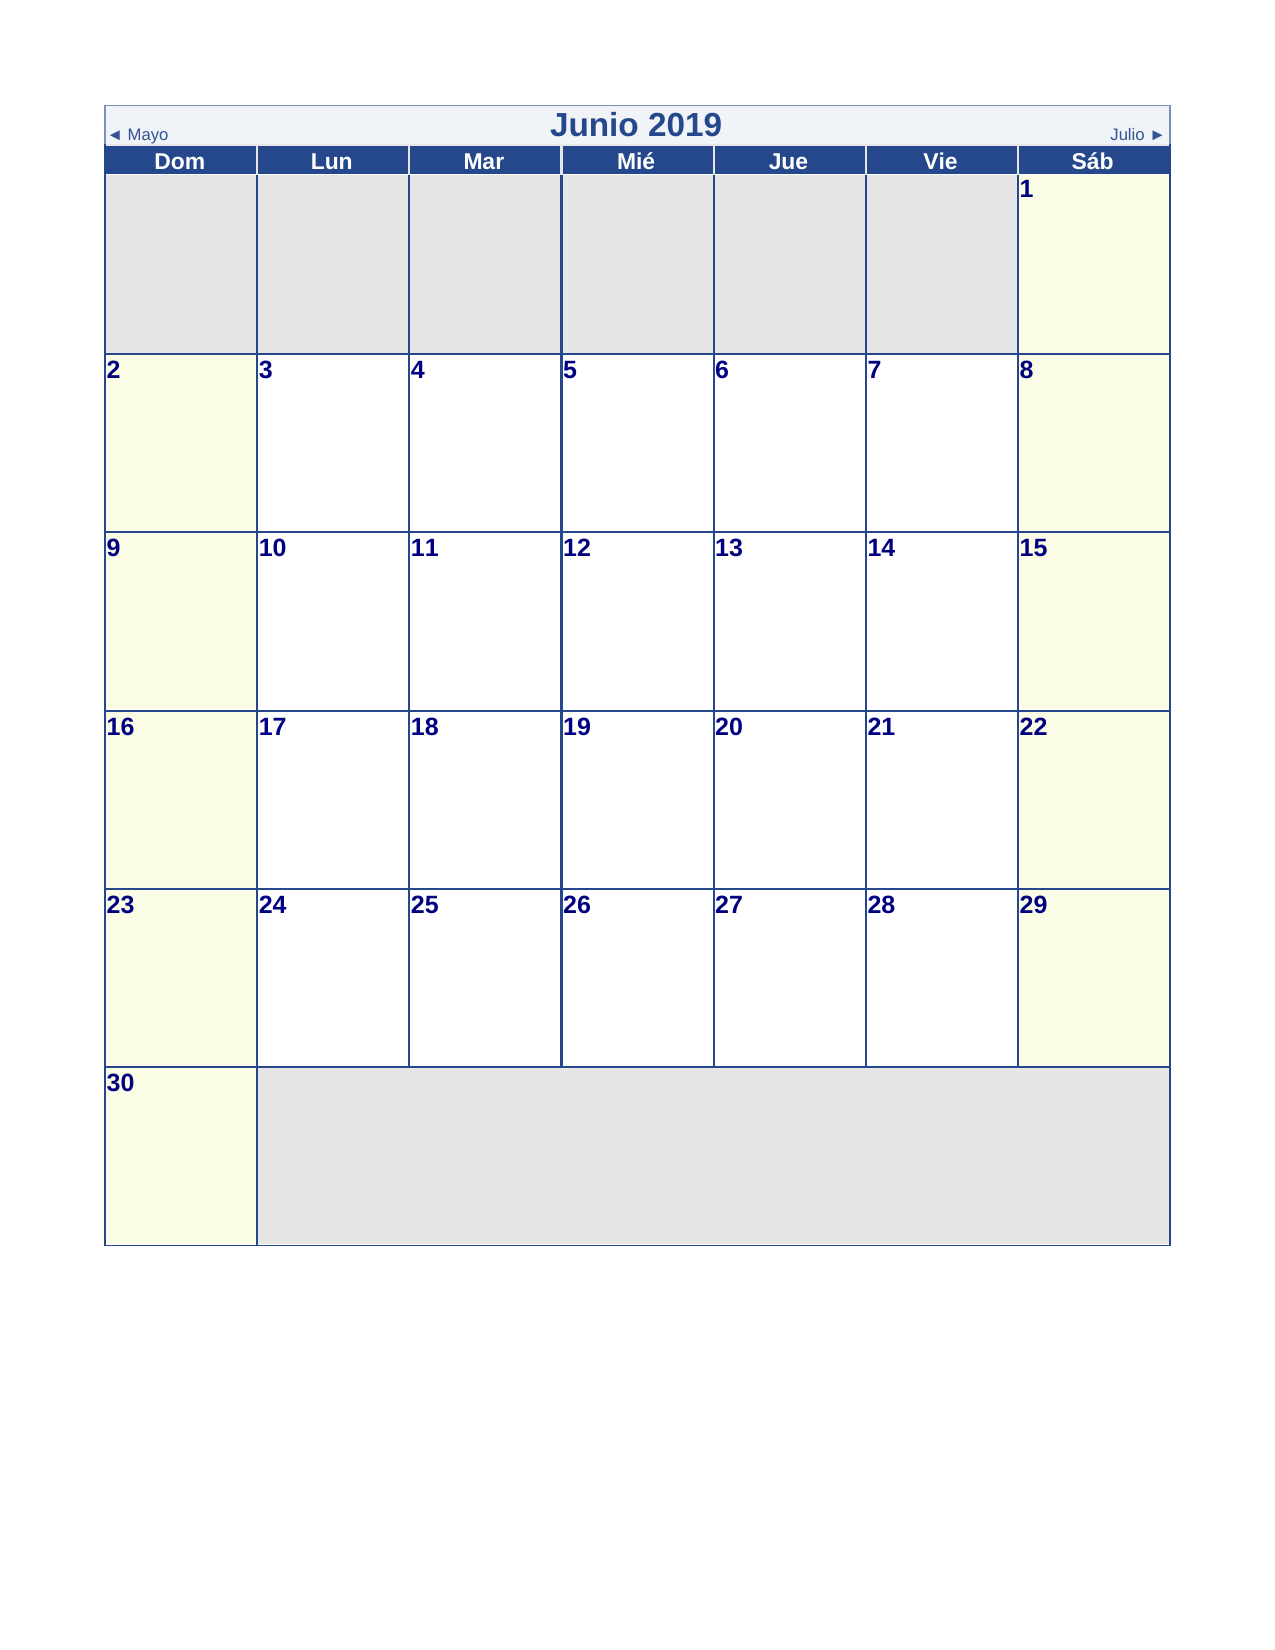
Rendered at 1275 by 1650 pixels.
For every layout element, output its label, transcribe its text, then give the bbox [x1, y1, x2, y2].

table_header ◄ Mayo [106, 106, 257, 144]
table_cell 12 [563, 533, 713, 709]
table_cell 28 [867, 890, 1017, 1066]
table_cell 4 [410, 355, 560, 531]
table_cell 20 [715, 712, 865, 888]
table_cell 26 [563, 890, 713, 1066]
table_cell Vie [867, 146, 1017, 174]
table_cell [410, 175, 560, 353]
table_cell 17 [258, 712, 408, 888]
table_cell [563, 175, 713, 353]
table_header Julio ► [1018, 106, 1169, 144]
table_cell 15 [1019, 533, 1169, 709]
table_cell Sáb [1019, 146, 1169, 174]
table_cell [867, 175, 1017, 353]
table_cell 6 [715, 355, 865, 531]
table_cell 30 [106, 1068, 256, 1244]
table_cell 22 [1019, 712, 1169, 888]
table_cell 24 [258, 890, 408, 1066]
table_cell 27 [715, 890, 865, 1066]
table_cell 1 [1019, 175, 1169, 353]
table_cell [715, 175, 865, 353]
table_cell 8 [1019, 355, 1169, 531]
table_cell Mar [410, 146, 560, 174]
table_cell 21 [867, 712, 1017, 888]
table_cell 7 [867, 355, 1017, 531]
table_header Junio 2019 [257, 106, 1018, 144]
table_cell 18 [410, 712, 560, 888]
table_cell 23 [106, 890, 256, 1066]
table_cell 9 [106, 533, 256, 709]
table_cell [258, 1068, 1169, 1244]
table_cell Lun [258, 146, 408, 174]
table_cell 25 [410, 890, 560, 1066]
table_cell 16 [106, 712, 256, 888]
table_cell Dom [106, 146, 256, 174]
table_cell [258, 175, 408, 353]
table_cell 13 [715, 533, 865, 709]
table_cell 3 [258, 355, 408, 531]
table_cell [106, 175, 256, 353]
table_cell 29 [1019, 890, 1169, 1066]
table_cell 14 [867, 533, 1017, 709]
table_cell 2 [106, 355, 256, 531]
table_cell 10 [258, 533, 408, 709]
table_cell Jue [715, 146, 865, 174]
table_cell 5 [563, 355, 713, 531]
table_cell 11 [410, 533, 560, 709]
table_cell 19 [563, 712, 713, 888]
table_cell Mié [563, 146, 713, 174]
